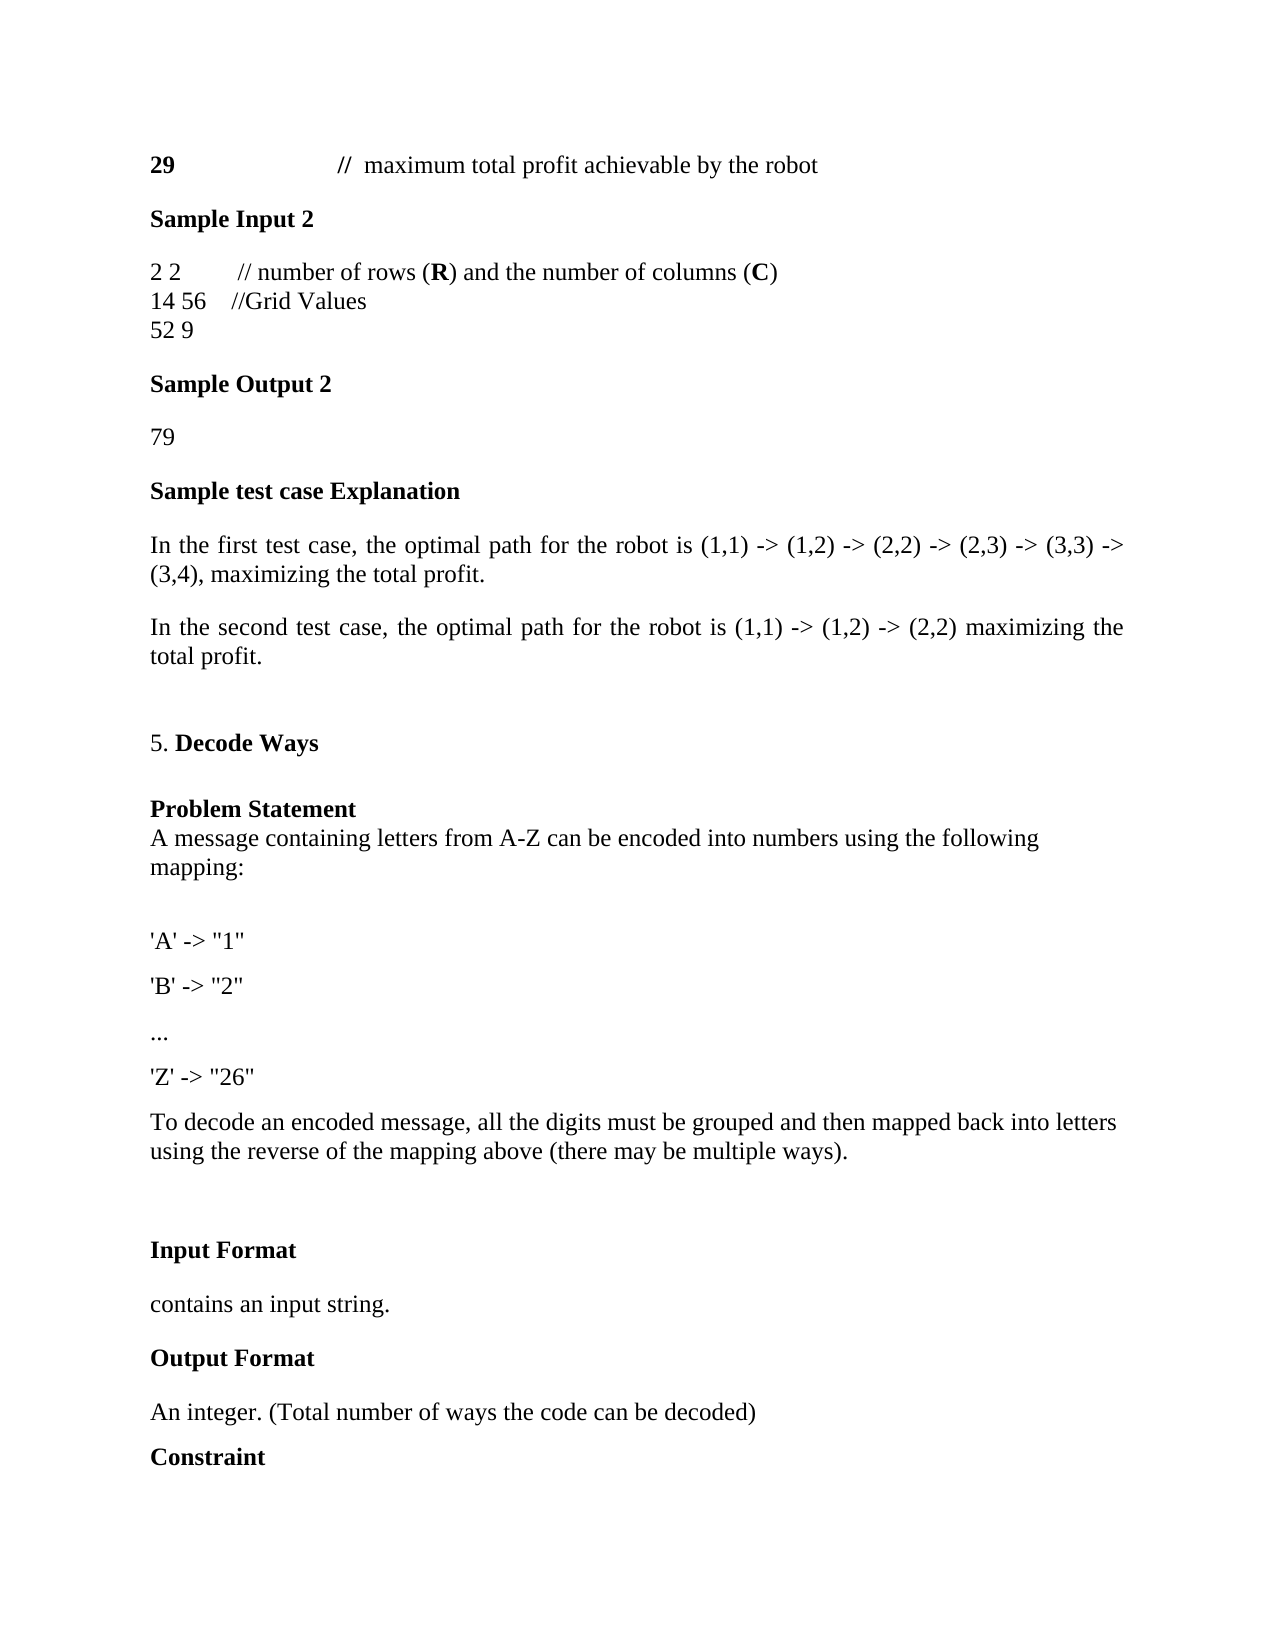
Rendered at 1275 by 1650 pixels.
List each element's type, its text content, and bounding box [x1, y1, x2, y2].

text In the second test case, the optimal path for the robot is (1,1) -> (1,2) -> (2,2) maximizing the total profit. [150, 612, 1125, 670]
text 14 56 //Grid Values [150, 286, 1125, 315]
text contains an input string. [150, 1289, 1125, 1318]
text Sample Output 2 [150, 369, 1125, 397]
text A message containing letters from A-Z can be encoded into numbers using the following mapping: [150, 823, 1125, 880]
text 29 // maximum total profit achievable by the robot [150, 150, 1125, 179]
text 5. Decode Ways [150, 728, 1125, 757]
text 79 [150, 422, 1125, 451]
text Sample Input 2 [150, 204, 1125, 232]
text Input Format [150, 1235, 1125, 1264]
text 'B' -> "2" [150, 971, 1125, 1000]
text 2 2 // number of rows (R) and the number of columns (C) [150, 257, 1125, 286]
text 'A' -> "1" [150, 926, 1125, 954]
text Problem Statement [150, 794, 1125, 823]
text Constraint [150, 1442, 1125, 1471]
text To decode an encoded message, all the digits must be grouped and then mapped back into letters using the reverse of the mapping above (there may be multiple ways). [150, 1107, 1125, 1165]
text 52 9 [150, 315, 1125, 344]
text Sample test case Explanation [150, 476, 1125, 505]
text An integer. (Total number of ways the code can be decoded) [150, 1397, 1125, 1425]
text Output Format [150, 1343, 1125, 1372]
text ... [150, 1017, 1125, 1045]
text 'Z' -> "26" [150, 1062, 1125, 1091]
text In the first test case, the optimal path for the robot is (1,1) -> (1,2) -> (2,2) -> (2,3) -> (3,3) -> (3,4), maximizing the total profit. [150, 530, 1125, 587]
